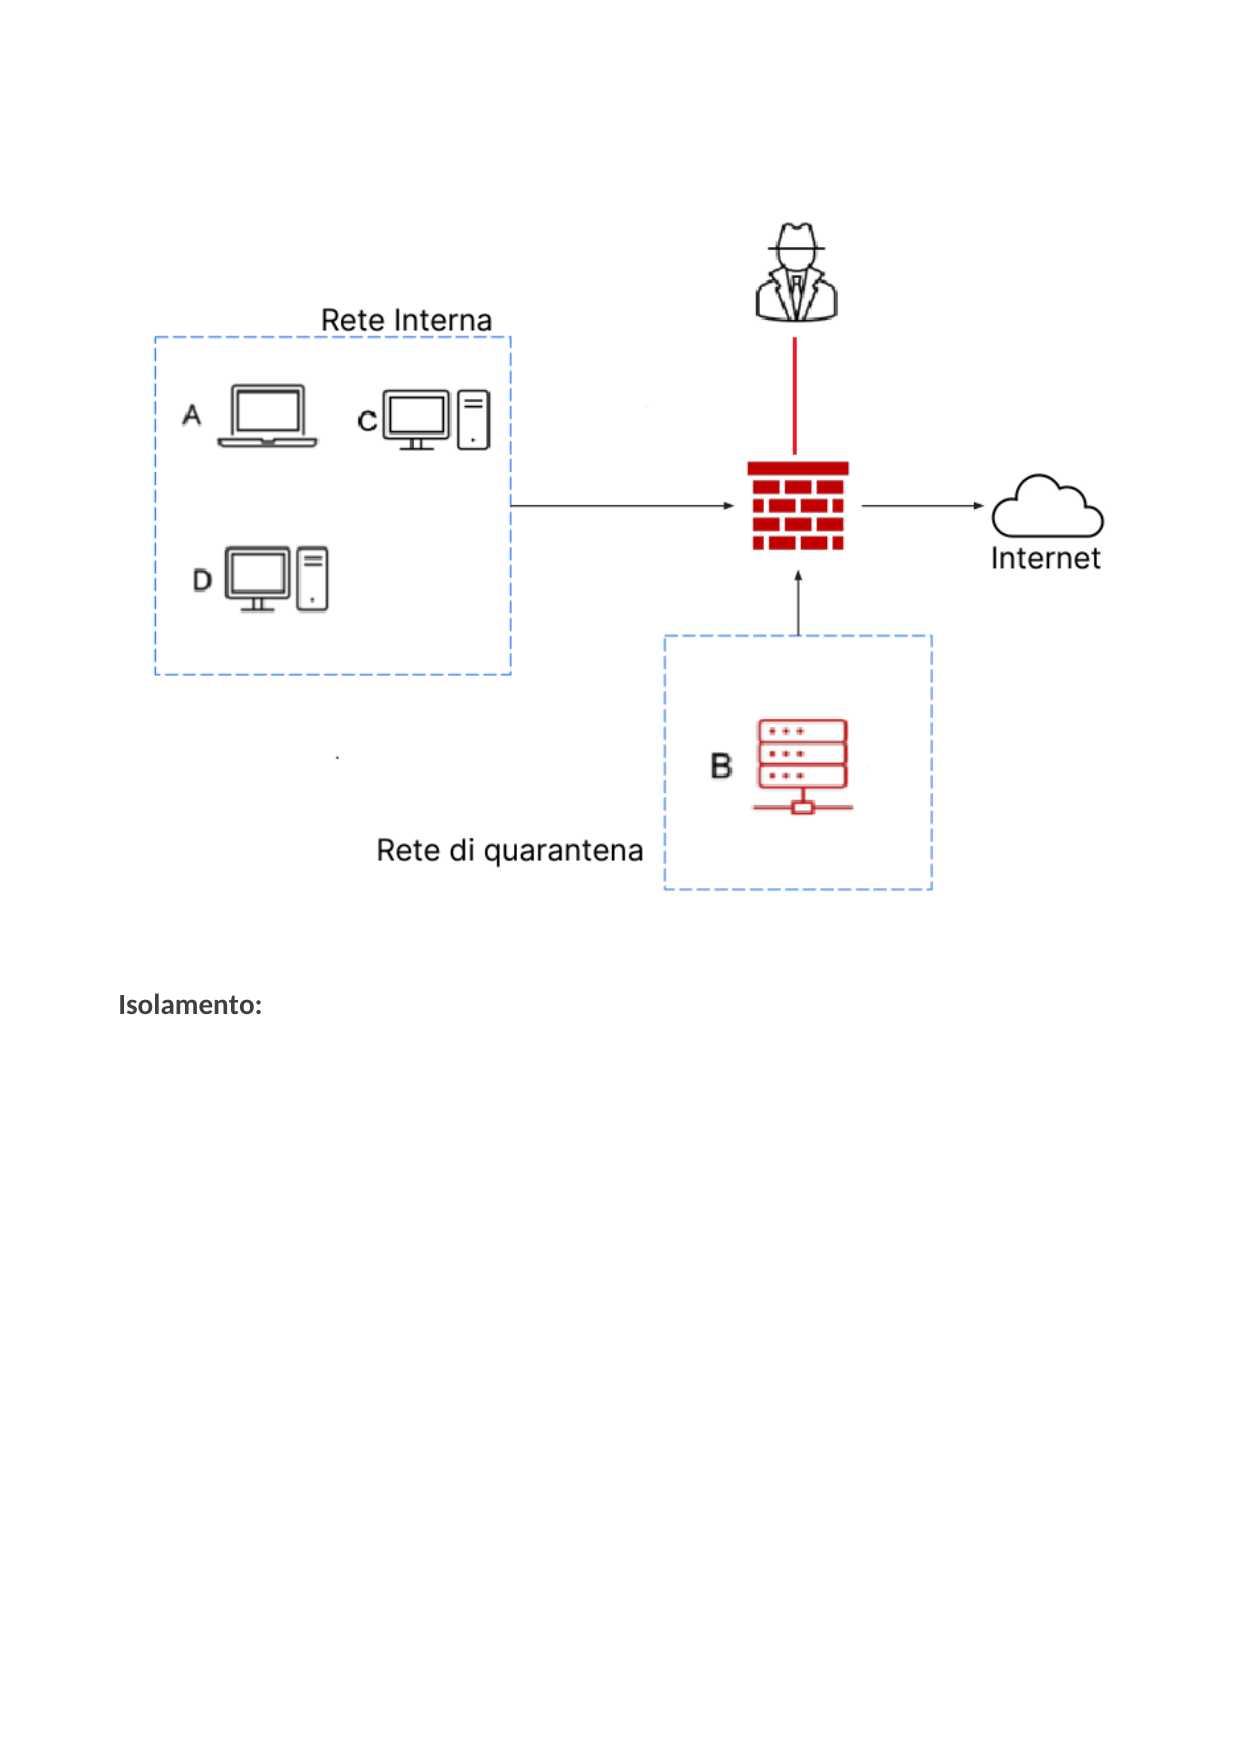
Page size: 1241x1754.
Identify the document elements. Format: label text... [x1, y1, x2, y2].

picture [118, 147, 1241, 907]
text Isolamento: [118, 986, 1122, 1022]
